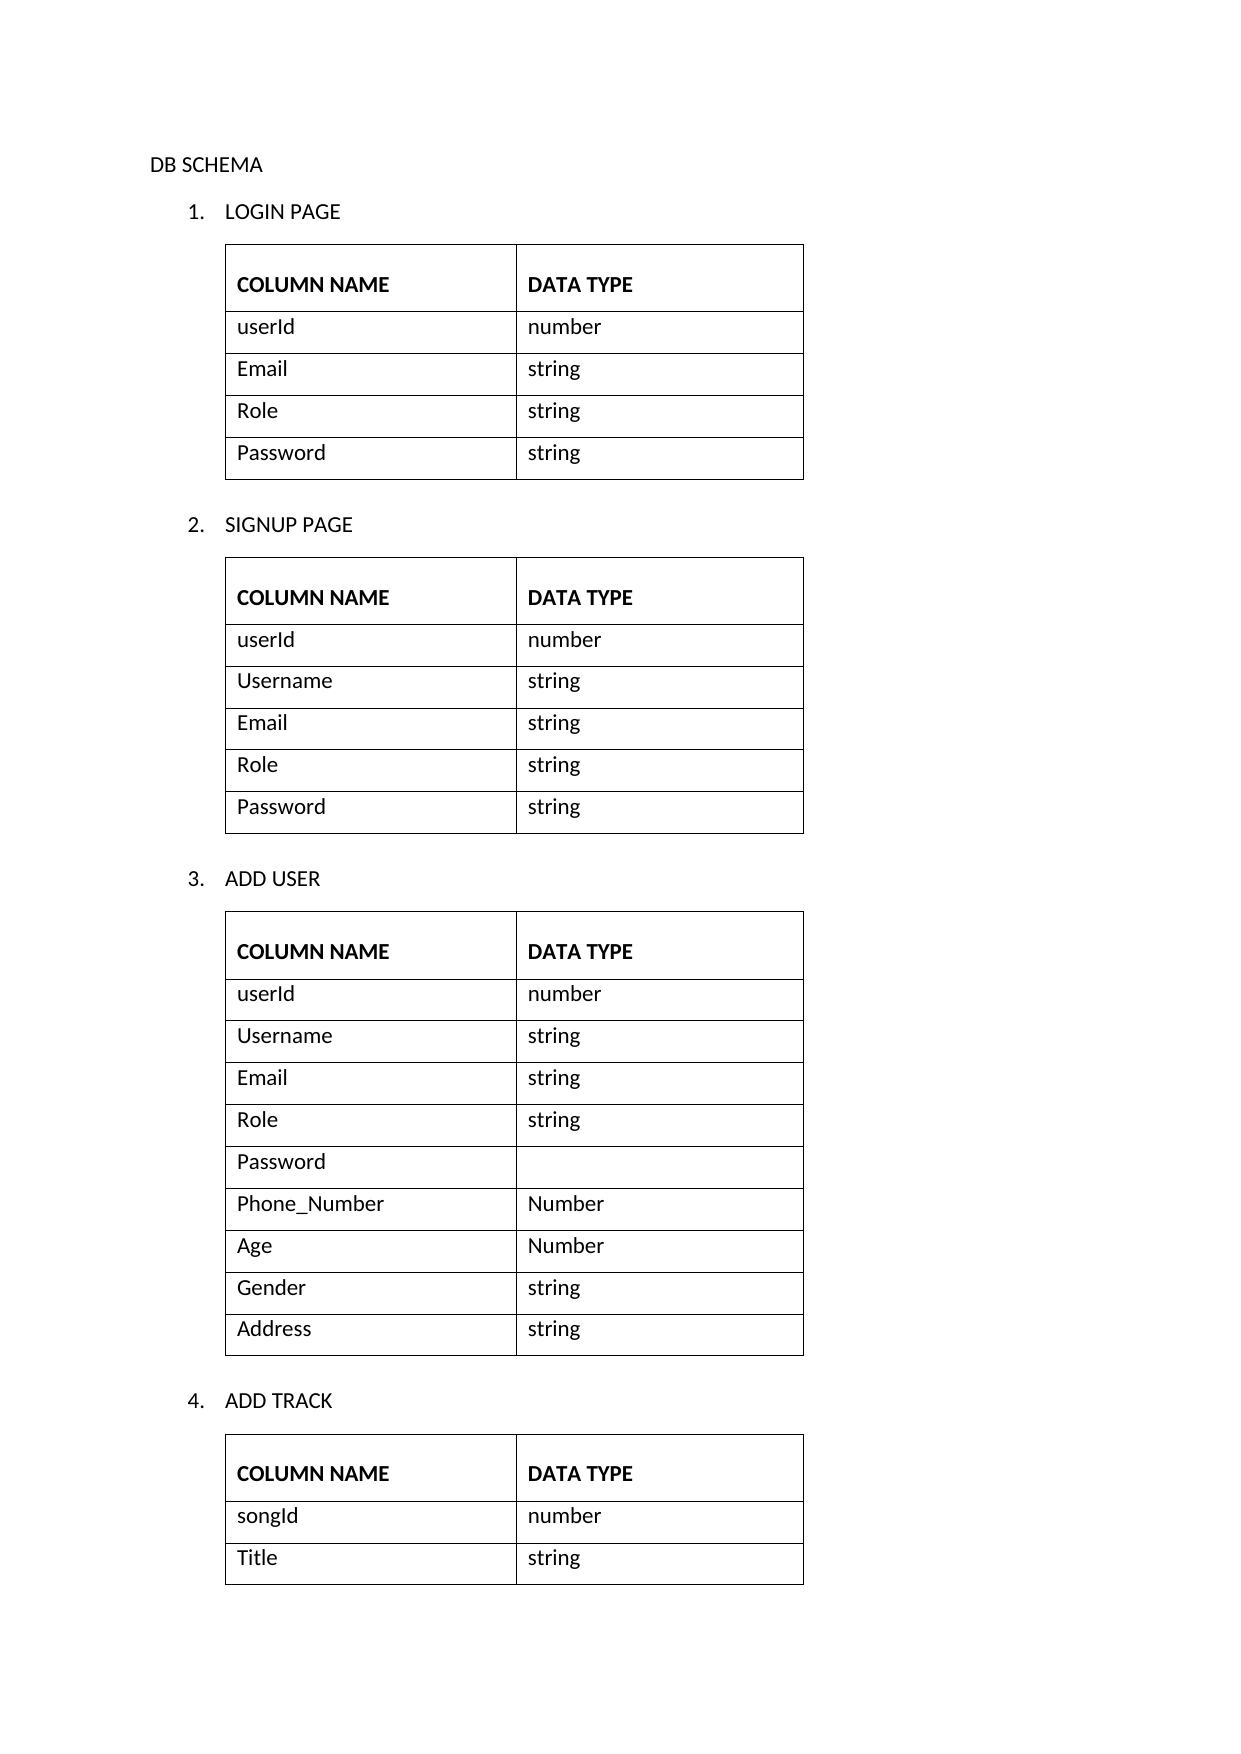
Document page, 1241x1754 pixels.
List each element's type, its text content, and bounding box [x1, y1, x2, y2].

table_cell userId [226, 980, 516, 1020]
table_cell Age [226, 1231, 516, 1272]
table_cell Address [226, 1315, 516, 1355]
list SIGNUP PAGE [187, 510, 1090, 538]
table_cell string [517, 750, 803, 791]
table_cell number [517, 1502, 803, 1542]
table_header COLUMN NAME [226, 1435, 516, 1501]
table_cell Title [226, 1544, 516, 1584]
table_cell Username [226, 1021, 516, 1062]
table_header DATA TYPE [517, 558, 803, 624]
table_cell Role [226, 396, 516, 437]
table_cell Role [226, 1105, 516, 1146]
table_cell Gender [226, 1273, 516, 1313]
table_cell Role [226, 750, 516, 791]
table_header COLUMN NAME [226, 245, 516, 311]
table_cell Number [517, 1231, 803, 1272]
table_cell Email [226, 354, 516, 395]
table_cell [517, 1147, 803, 1188]
table_header DATA TYPE [517, 912, 803, 978]
table_cell Email [226, 709, 516, 749]
table_cell Password [226, 1147, 516, 1188]
table_cell string [517, 709, 803, 749]
table_cell string [517, 1315, 803, 1355]
table_cell string [517, 438, 803, 478]
table_cell Password [226, 438, 516, 478]
table_cell string [517, 1544, 803, 1584]
table_header DATA TYPE [517, 1435, 803, 1501]
table_cell string [517, 1105, 803, 1146]
table_header COLUMN NAME [226, 558, 516, 624]
table_cell Number [517, 1189, 803, 1230]
table_cell string [517, 667, 803, 707]
table_cell string [517, 1021, 803, 1062]
list ADD USER [187, 864, 1090, 892]
table_cell userId [226, 312, 516, 353]
table_cell number [517, 312, 803, 353]
table_cell number [517, 980, 803, 1020]
table_cell string [517, 1063, 803, 1104]
list ADD TRACK [187, 1387, 1090, 1414]
list LOGIN PAGE [187, 197, 1090, 225]
table_cell string [517, 396, 803, 437]
table_cell Phone_Number [226, 1189, 516, 1230]
table_cell Email [226, 1063, 516, 1104]
table_cell userId [226, 625, 516, 666]
table_cell Password [226, 792, 516, 833]
text DB SCHEMA [150, 150, 1090, 178]
table_header DATA TYPE [517, 245, 803, 311]
table_cell string [517, 1273, 803, 1313]
table_header COLUMN NAME [226, 912, 516, 978]
table_cell string [517, 354, 803, 395]
table_cell Username [226, 667, 516, 707]
table_cell string [517, 792, 803, 833]
table_cell number [517, 625, 803, 666]
table_cell songId [226, 1502, 516, 1542]
